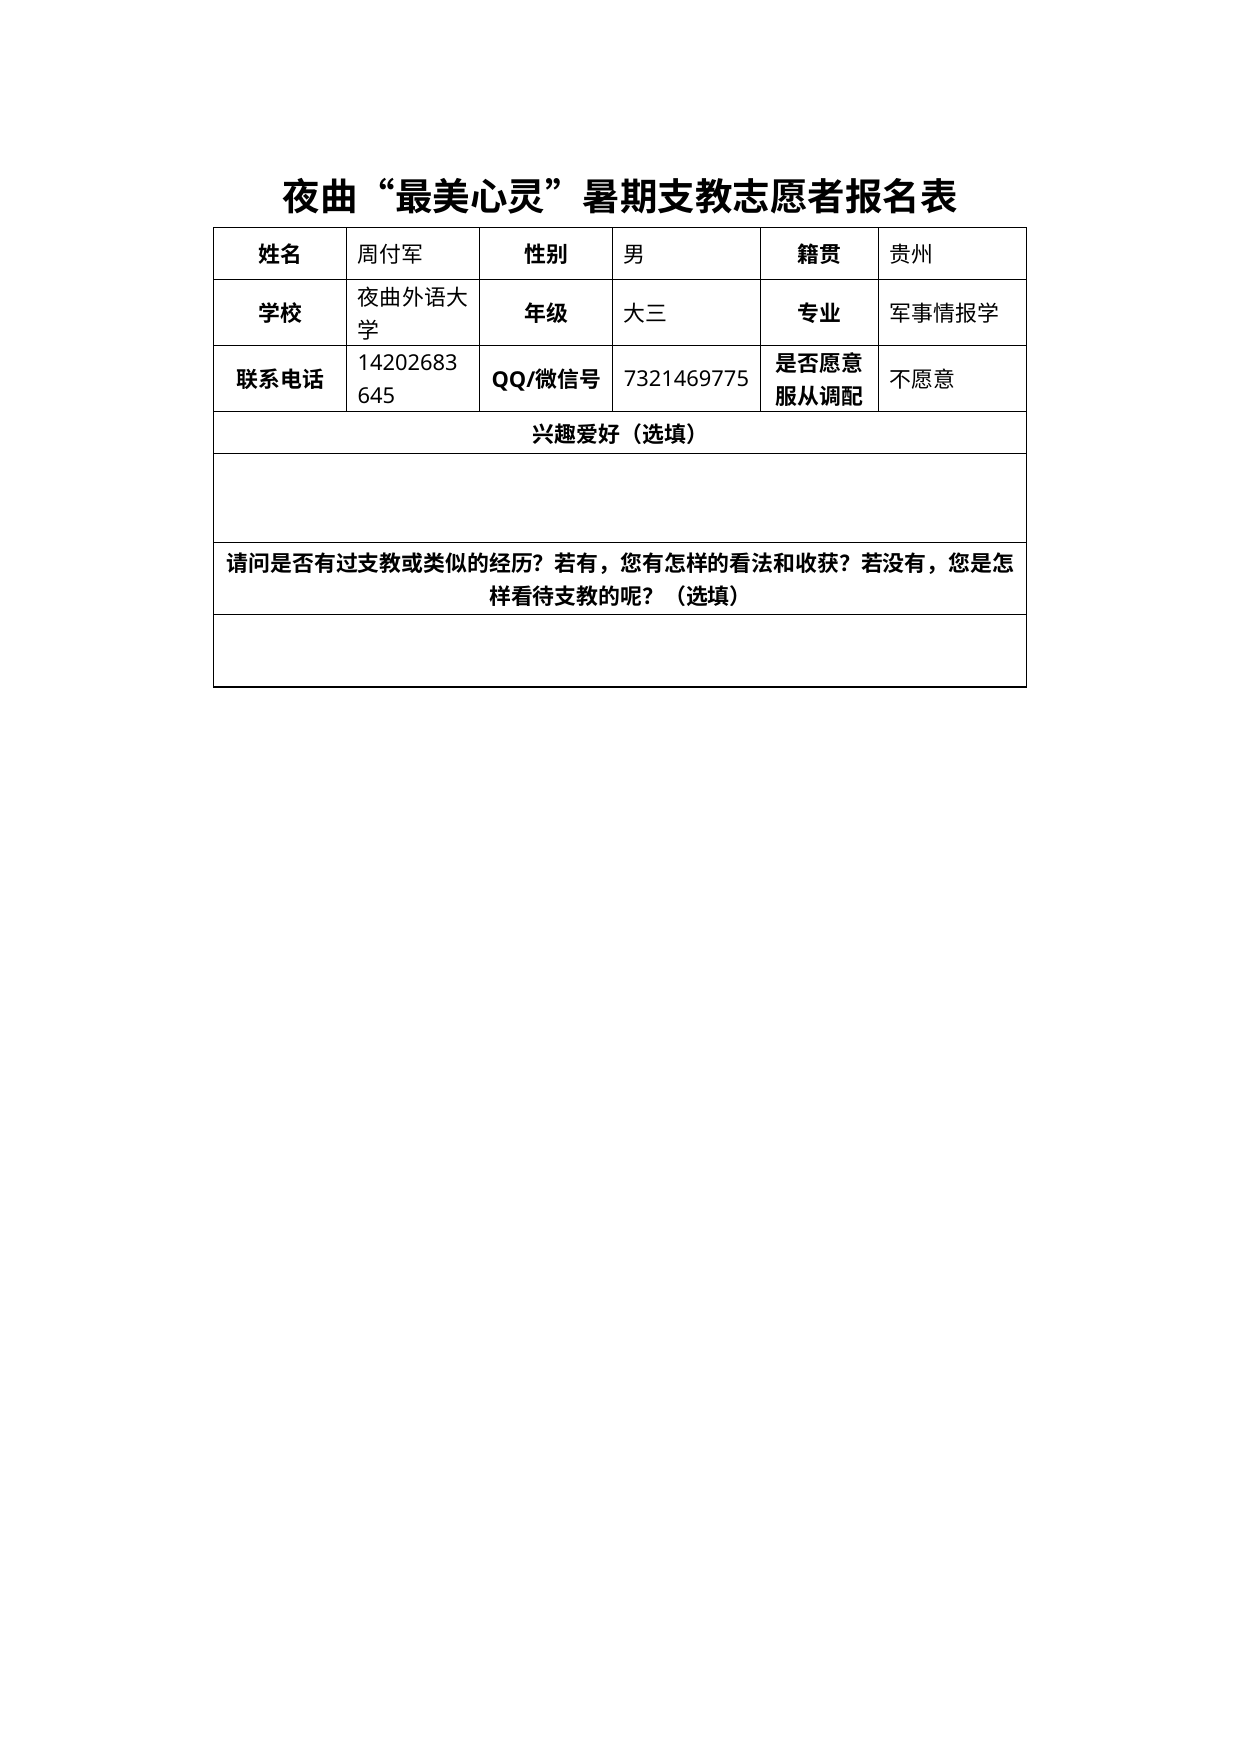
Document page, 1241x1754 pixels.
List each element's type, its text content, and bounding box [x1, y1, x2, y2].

table_cell 请问是否有过支教或类似的经历？若有，您有怎样的看法和收获？若没有，您是怎样看待支教的呢？（选填） [214, 543, 1026, 614]
table_cell 联系电话 [214, 346, 346, 411]
table_cell 14202683645 [347, 346, 479, 411]
table_header 男 [613, 228, 760, 279]
table_header 性别 [480, 228, 612, 279]
table_cell 年级 [480, 280, 612, 345]
table_cell 兴趣爱好（选填） [214, 412, 1026, 453]
table_cell [214, 454, 1026, 542]
table_header 贵州 [879, 228, 1026, 279]
table_header 周付军 [347, 228, 479, 279]
table_cell 专业 [761, 280, 878, 345]
table_cell 学校 [214, 280, 346, 345]
table_header 姓名 [214, 228, 346, 279]
table_cell [214, 615, 1026, 686]
text 夜曲“最美心灵”暑期支教志愿者报名表 [187, 162, 1053, 227]
table_cell QQ/微信号 [480, 346, 612, 411]
table_cell 军事情报学 [879, 280, 1026, 345]
table_cell 7321469775 [613, 346, 760, 411]
table_header 籍贯 [761, 228, 878, 279]
table_cell 不愿意 [879, 346, 1026, 411]
table_cell 大三 [613, 280, 760, 345]
table_cell 是否愿意服从调配 [761, 346, 878, 411]
table_cell 夜曲外语大学 [347, 280, 479, 345]
